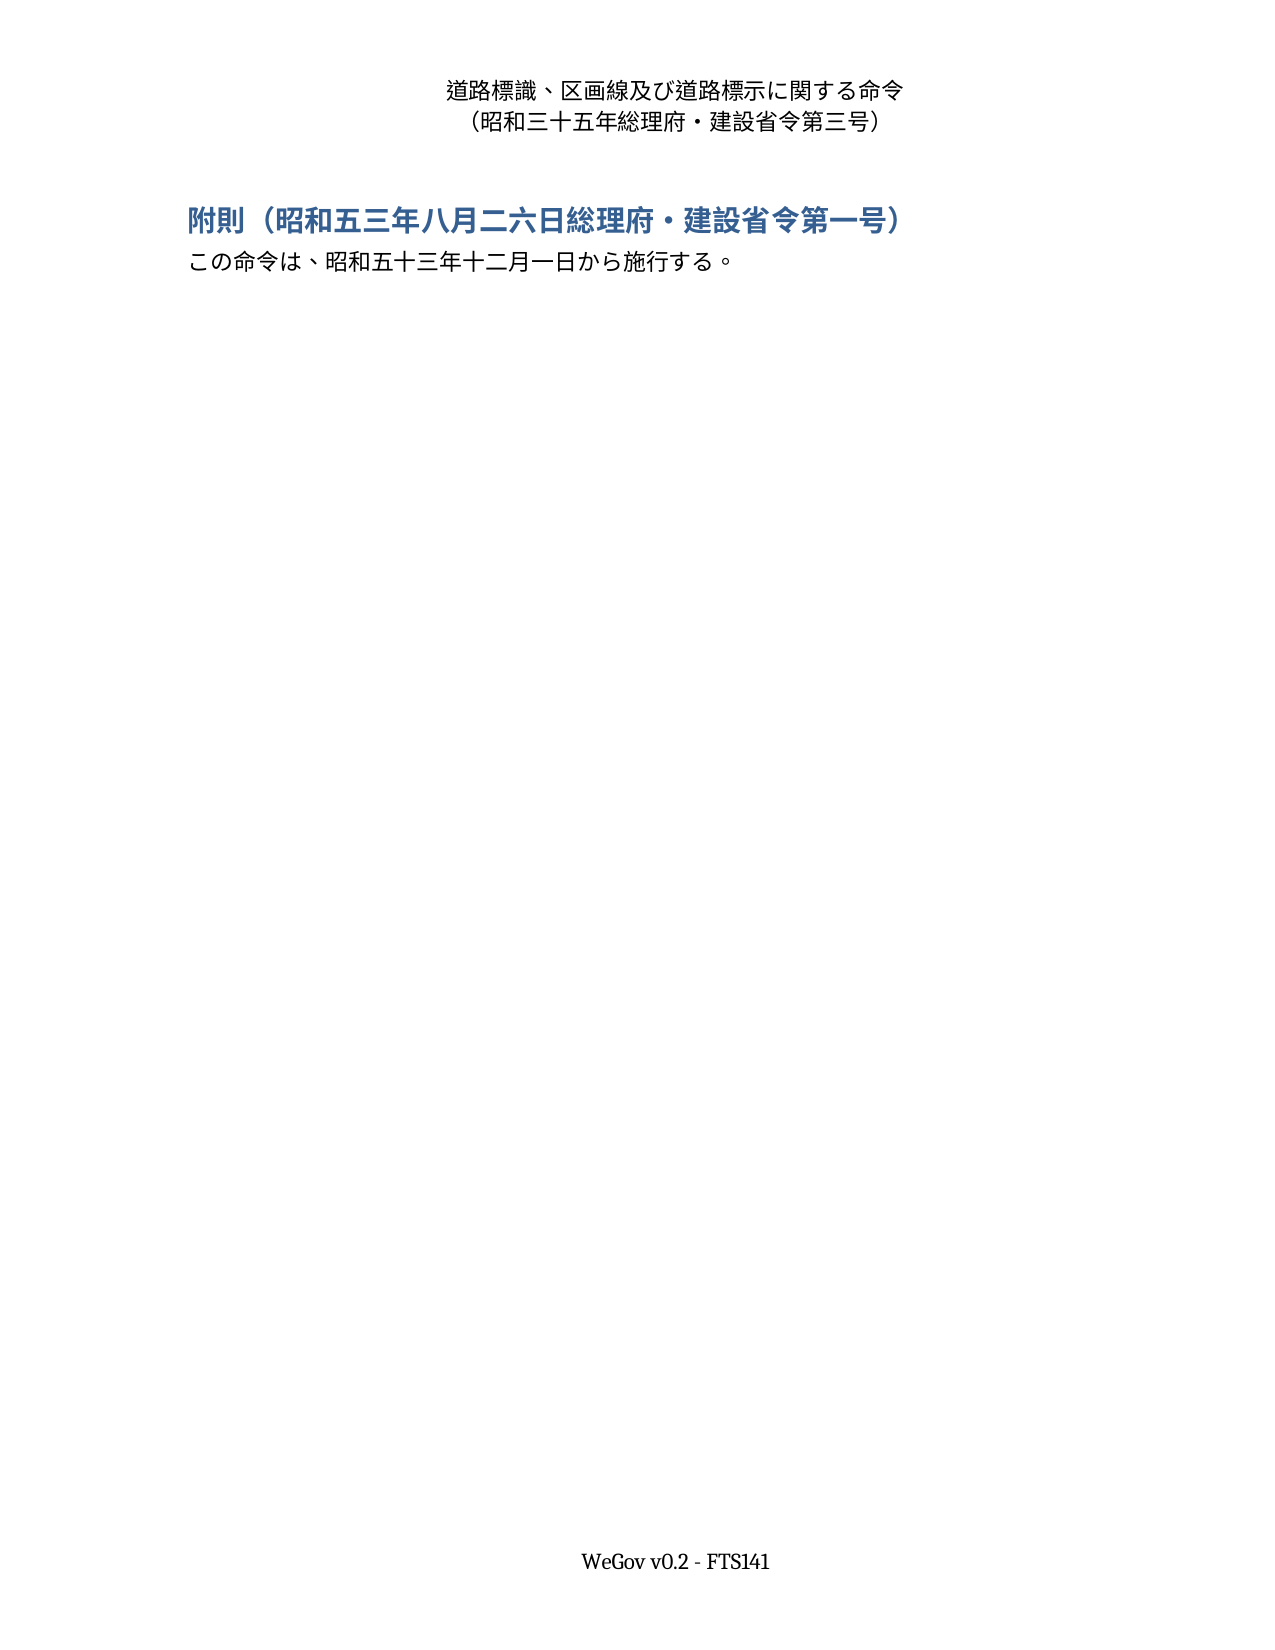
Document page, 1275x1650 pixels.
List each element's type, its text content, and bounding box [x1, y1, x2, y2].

subtitle 附則（昭和五三年八月二六日総理府・建設省令第一号） [187, 200, 1087, 240]
text この命令は、昭和五十三年十二月一日から施行する。 [187, 246, 1087, 277]
